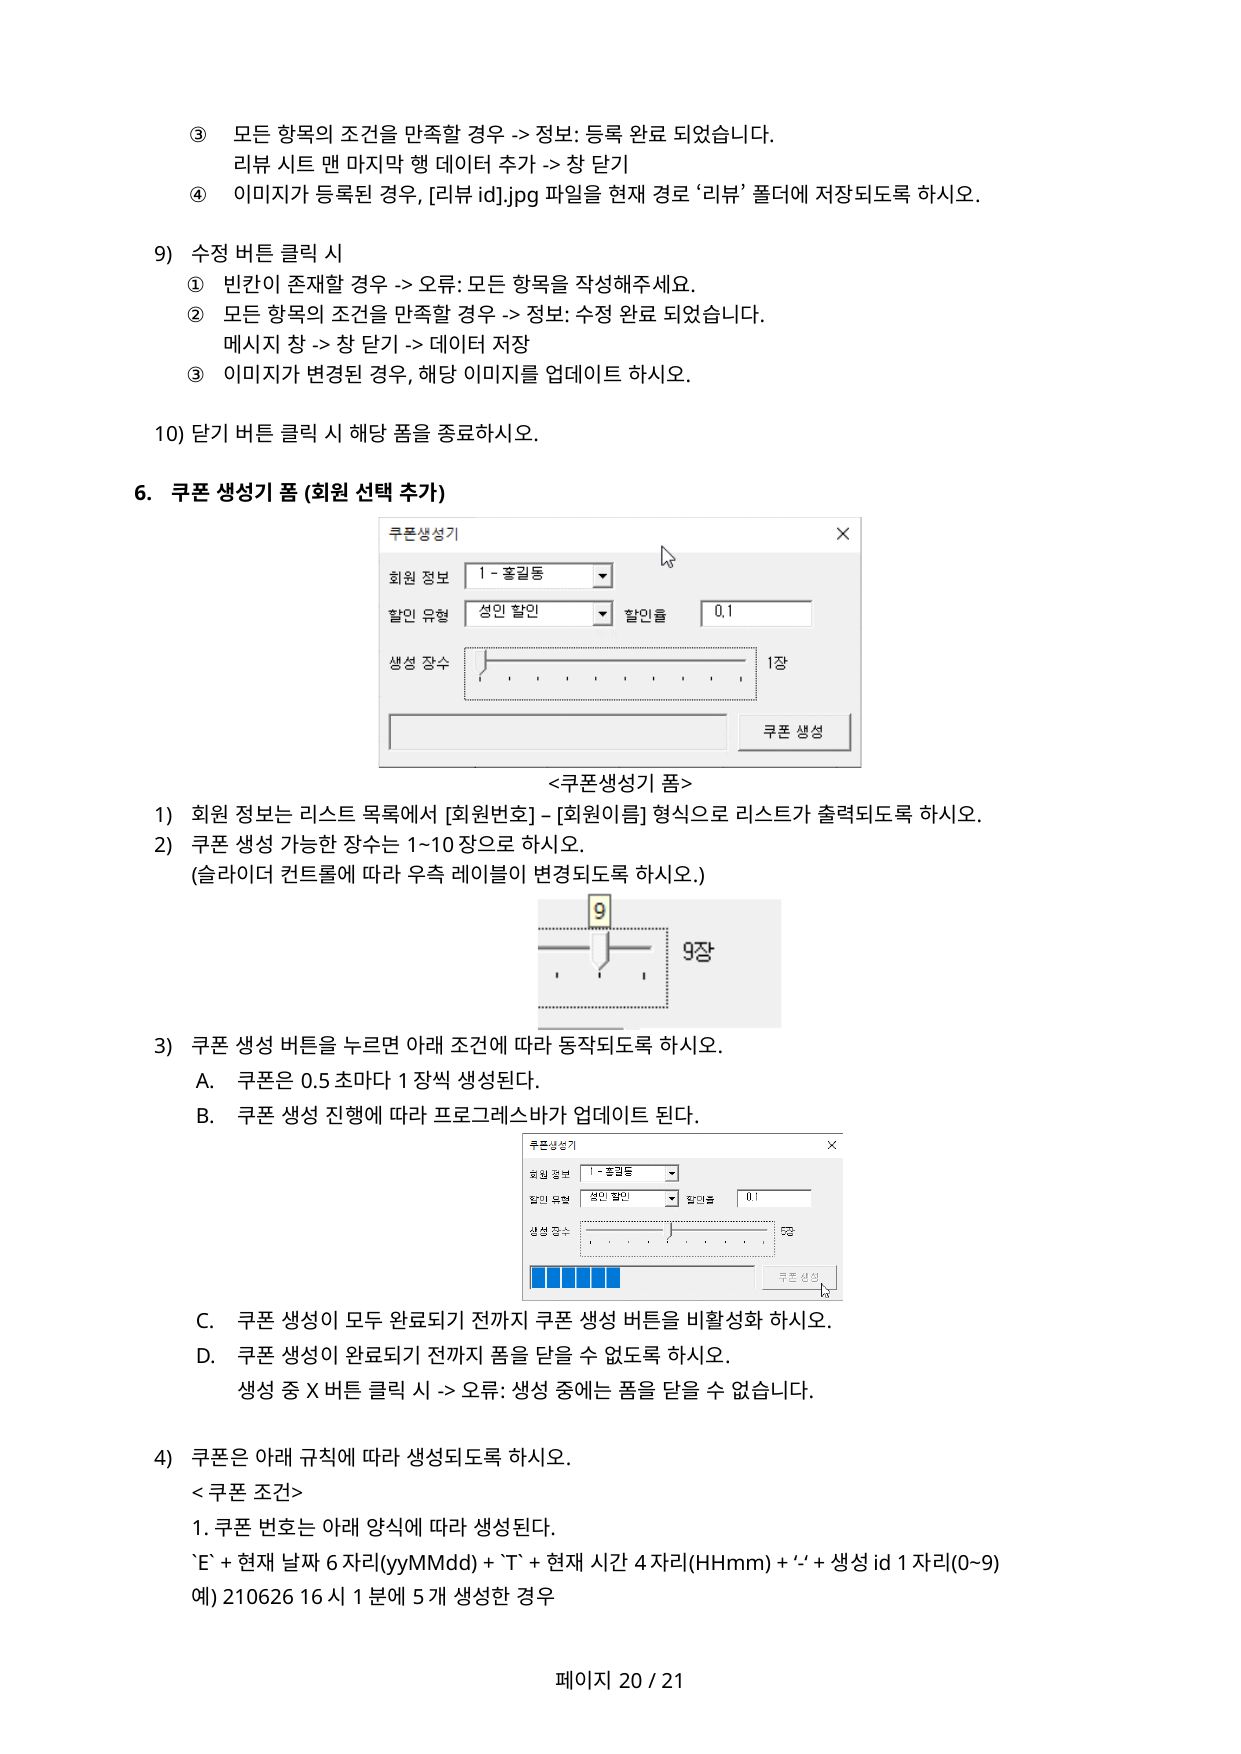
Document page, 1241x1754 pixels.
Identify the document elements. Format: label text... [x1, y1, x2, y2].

list 쿠폰 생성 진행에 따라 프로그레스바가 업데이트 된다. [196, 1099, 1128, 1129]
text <쿠폰생성기 폼> [112, 767, 1128, 798]
picture [537, 888, 782, 1030]
text < 쿠폰 조건> [112, 1476, 1128, 1507]
list 쿠폰 생성이 모두 완료되기 전까지 쿠폰 생성 버튼을 비활성화 하시오. [196, 1304, 1128, 1335]
list 빈칸이 존재할 경우 -> 오류: 모든 항목을 작성해주세요. [186, 268, 1128, 298]
list 닫기 버튼 클릭 시 해당 폼을 종료하시오. [154, 417, 1128, 448]
list 쿠폰 생성 버튼을 누르면 아래 조건에 따라 동작되도록 하시오. [154, 1029, 1128, 1059]
picture [378, 517, 862, 768]
list 이미지가 등록된 경우, [리뷰id].jpg 파일을 현재 경로 ‘리뷰’ 폴더에 저장되도록 하시오. [189, 179, 1128, 209]
list 수정 버튼 클릭 시 [154, 237, 1128, 268]
list 쿠폰은 0.5초마다 1장씩 생성된다. [196, 1064, 1128, 1094]
list 모든 항목의 조건을 만족할 경우 -> 정보: 수정 완료 되었습니다. 메시지 창 -> 창 닫기 -> 데이터 저장 [186, 298, 1128, 359]
text 1. 쿠폰 번호는 아래 양식에 따라 생성된다. [112, 1511, 1128, 1541]
list 쿠폰은 아래 규칙에 따라 생성되도록 하시오. [154, 1441, 1128, 1472]
list 쿠폰 생성이 완료되기 전까지 폼을 닫을 수 없도록 하시오. 생성 중 X 버튼 클릭 시 -> 오류: 생성 중에는 폼을 닫을 수 없습니다. [196, 1339, 1128, 1404]
list 모든 항목의 조건을 만족할 경우 -> 정보: 등록 완료 되었습니다. 리뷰 시트 맨 마지막 행 데이터 추가 -> 창 닫기 [189, 118, 1128, 179]
list 쿠폰 생성 가능한 장수는 1~10장으로 하시오. (슬라이더 컨트롤에 따라 우측 레이블이 변경되도록 하시오.) [154, 828, 1128, 889]
list 이미지가 변경된 경우, 해당 이미지를 업데이트 하시오. [186, 359, 1128, 389]
list 회원 정보는 리스트 목록에서 [회원번호] – [회원이름] 형식으로 리스트가 출력되도록 하시오. [154, 798, 1128, 828]
text `E` + 현재 날짜 6자리(yyMMdd) + `T` + 현재 시간 4자리(HHmm) + ‘-‘ + 생성id 1자리(0~9) [112, 1546, 1128, 1576]
subtitle 쿠폰 생성기 폼 (회원 선택 추가) [134, 476, 1128, 507]
text 예) 210626 16시 1분에 5개 생성한 경우 [112, 1581, 1128, 1611]
picture [522, 1133, 843, 1301]
